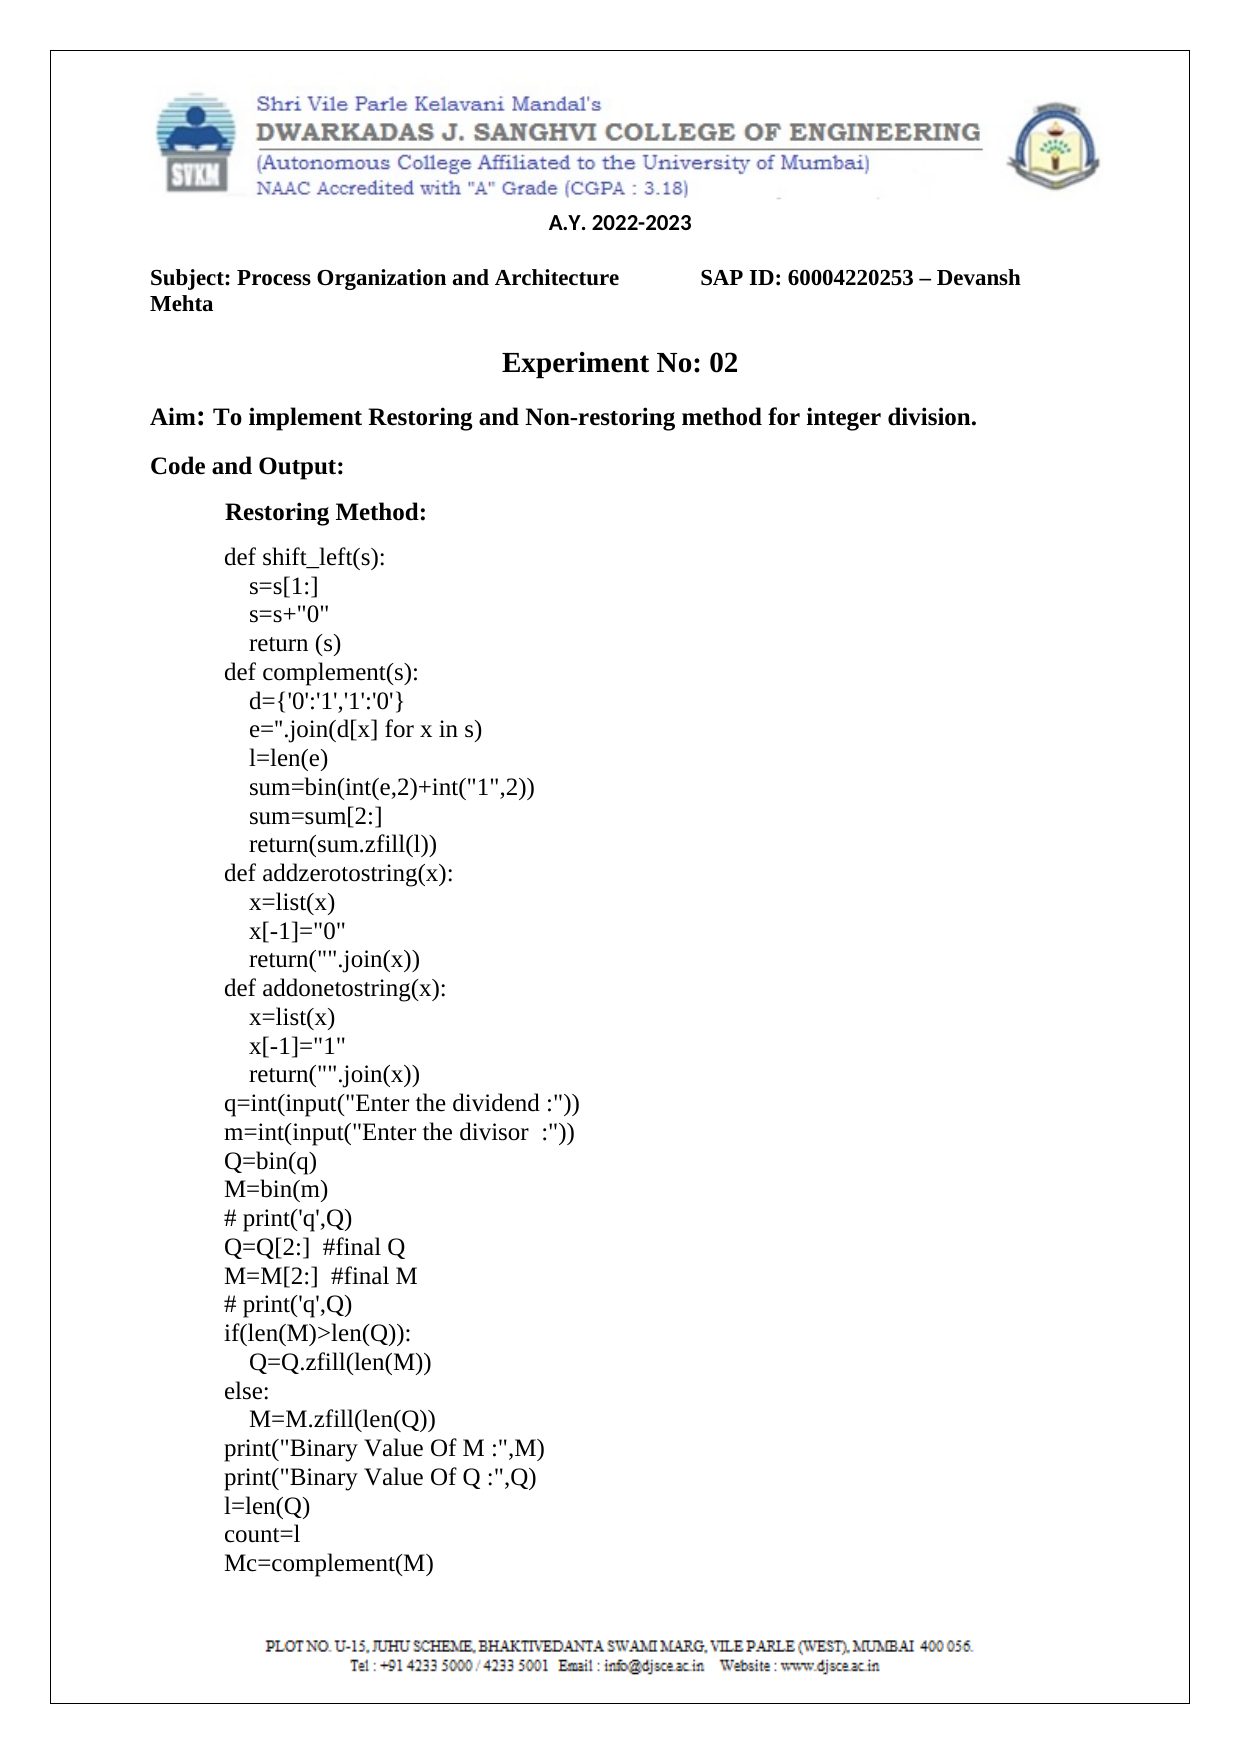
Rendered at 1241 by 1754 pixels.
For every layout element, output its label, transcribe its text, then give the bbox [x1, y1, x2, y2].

text M=bin(m) [150, 1174, 1090, 1203]
text x[-1]="0" [150, 916, 1090, 944]
text M=M[2:] #final M [150, 1261, 1090, 1289]
text if(len(M)>len(Q)): [150, 1318, 1090, 1347]
text Mc=complement(M) [150, 1548, 1090, 1577]
text print("Binary Value Of Q :",Q) [150, 1462, 1090, 1491]
text d={'0':'1','1':'0'} [150, 686, 1090, 714]
text # print('q',Q) [150, 1289, 1090, 1318]
text count=l [150, 1519, 1090, 1548]
text x[-1]="1" [150, 1031, 1090, 1059]
text return("".join(x)) [150, 944, 1090, 973]
text return(sum.zfill(l)) [150, 829, 1090, 858]
text def complement(s): [150, 657, 1090, 686]
text def addzerotostring(x): [150, 858, 1090, 887]
text q=int(input("Enter the dividend :")) [150, 1088, 1090, 1117]
text def shift_left(s): [150, 542, 1090, 571]
text Q=Q[2:] #final Q [150, 1232, 1090, 1261]
text return("".join(x)) [150, 1059, 1090, 1088]
text return (s) [150, 628, 1090, 657]
text m=int(input("Enter the divisor :")) [150, 1117, 1090, 1146]
text l=len(Q) [150, 1491, 1090, 1519]
text else: [150, 1376, 1090, 1404]
text Code and Output: [150, 451, 1090, 480]
text s=s[1:] [150, 571, 1090, 599]
text def addonetostring(x): [150, 973, 1090, 1002]
text l=len(e) [150, 743, 1090, 772]
text sum=sum[2:] [150, 801, 1090, 829]
text # print('q',Q) [150, 1203, 1090, 1232]
text M=M.zfill(len(Q)) [150, 1404, 1090, 1433]
text Q=Q.zfill(len(M)) [150, 1347, 1090, 1376]
text x=list(x) [150, 887, 1090, 916]
text x=list(x) [150, 1002, 1090, 1031]
text s=s+"0" [150, 599, 1090, 628]
picture [150, 73, 1105, 209]
picture [260, 1631, 980, 1681]
text e=''.join(d[x] for x in s) [150, 714, 1090, 743]
text Restoring Method: [150, 497, 1090, 525]
text print("Binary Value Of M :",M) [150, 1433, 1090, 1462]
text Aim: To implement Restoring and Non-restoring method for integer division. [150, 398, 1090, 432]
text Experiment No: 02 [150, 346, 1090, 379]
text Q=bin(q) [150, 1146, 1090, 1174]
text sum=bin(int(e,2)+int("1",2)) [150, 772, 1090, 801]
